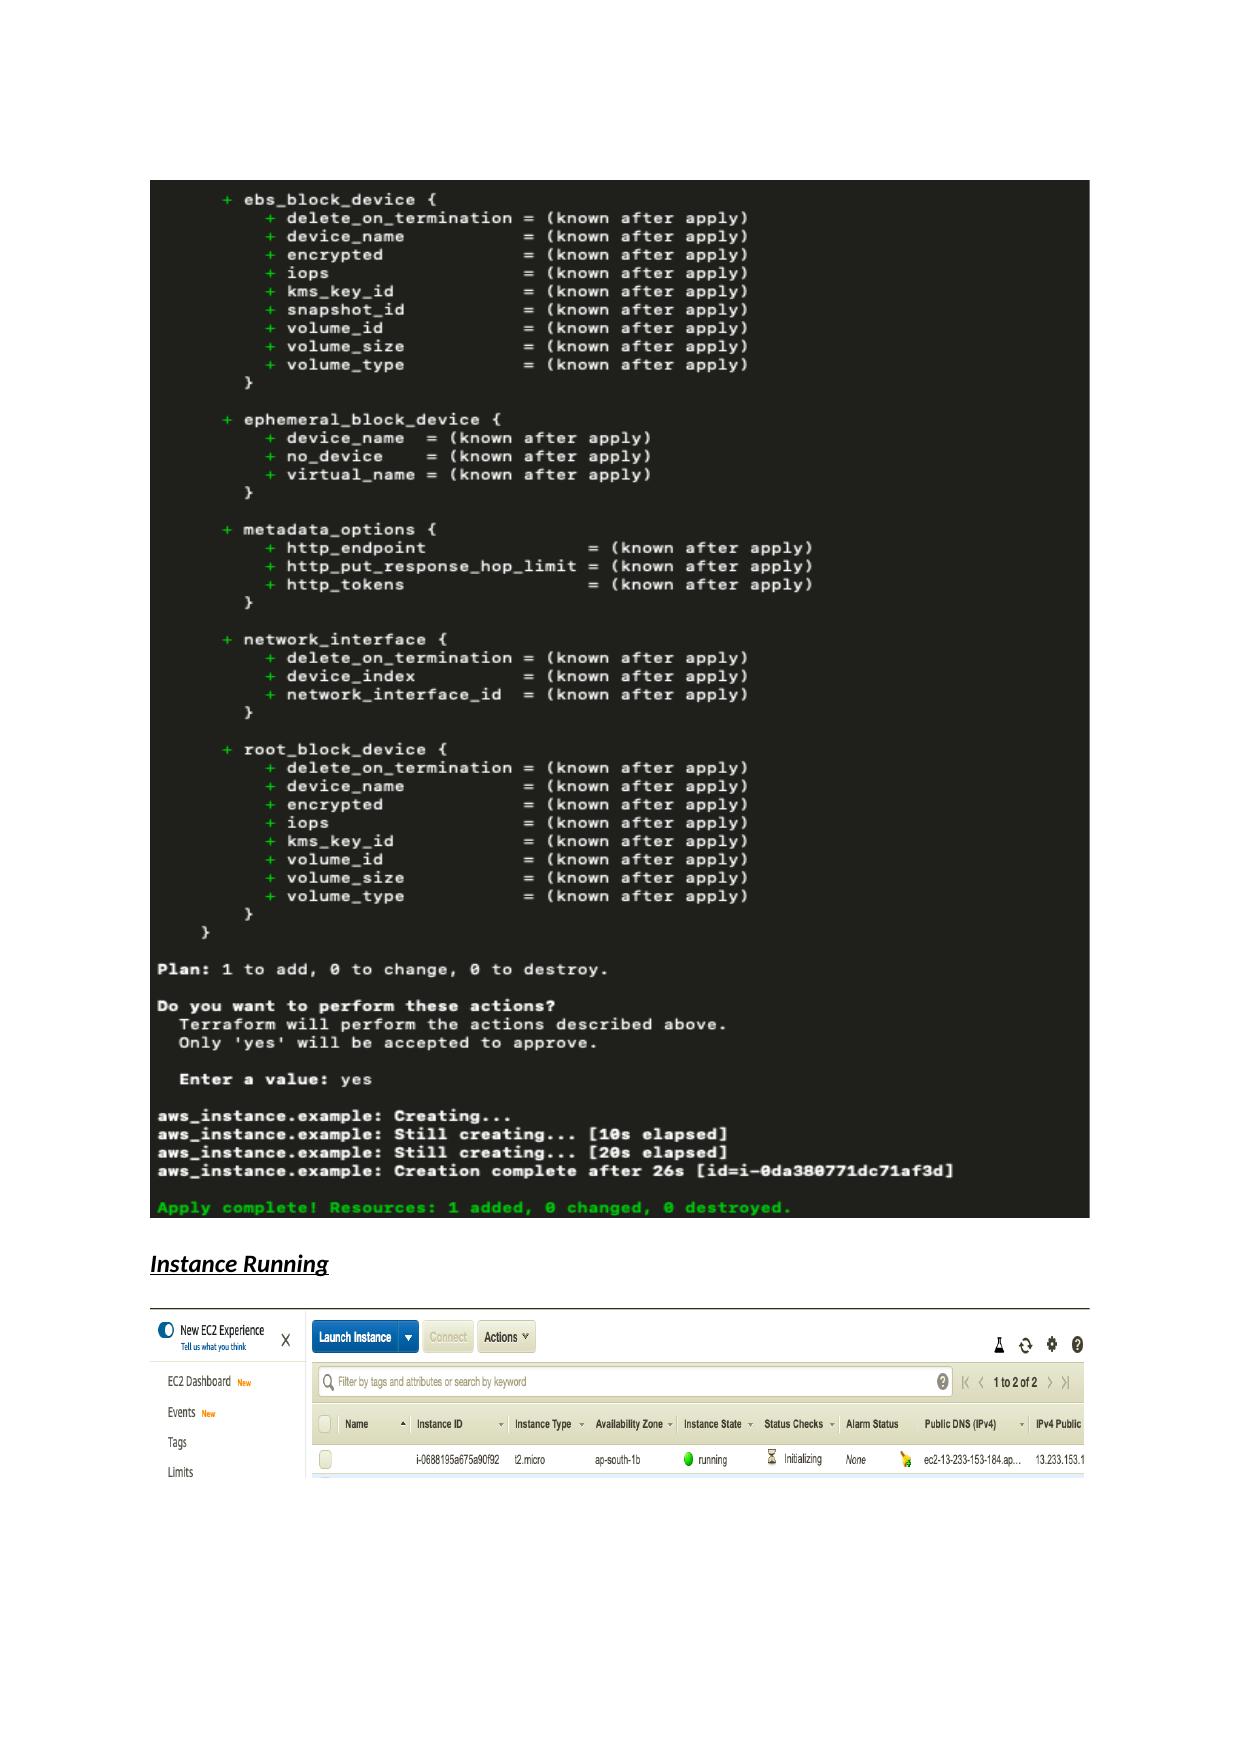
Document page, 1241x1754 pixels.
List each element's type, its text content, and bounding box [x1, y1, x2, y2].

picture [150, 180, 1090, 1218]
picture [150, 1308, 1090, 1478]
text Instance Running [150, 1248, 1090, 1278]
